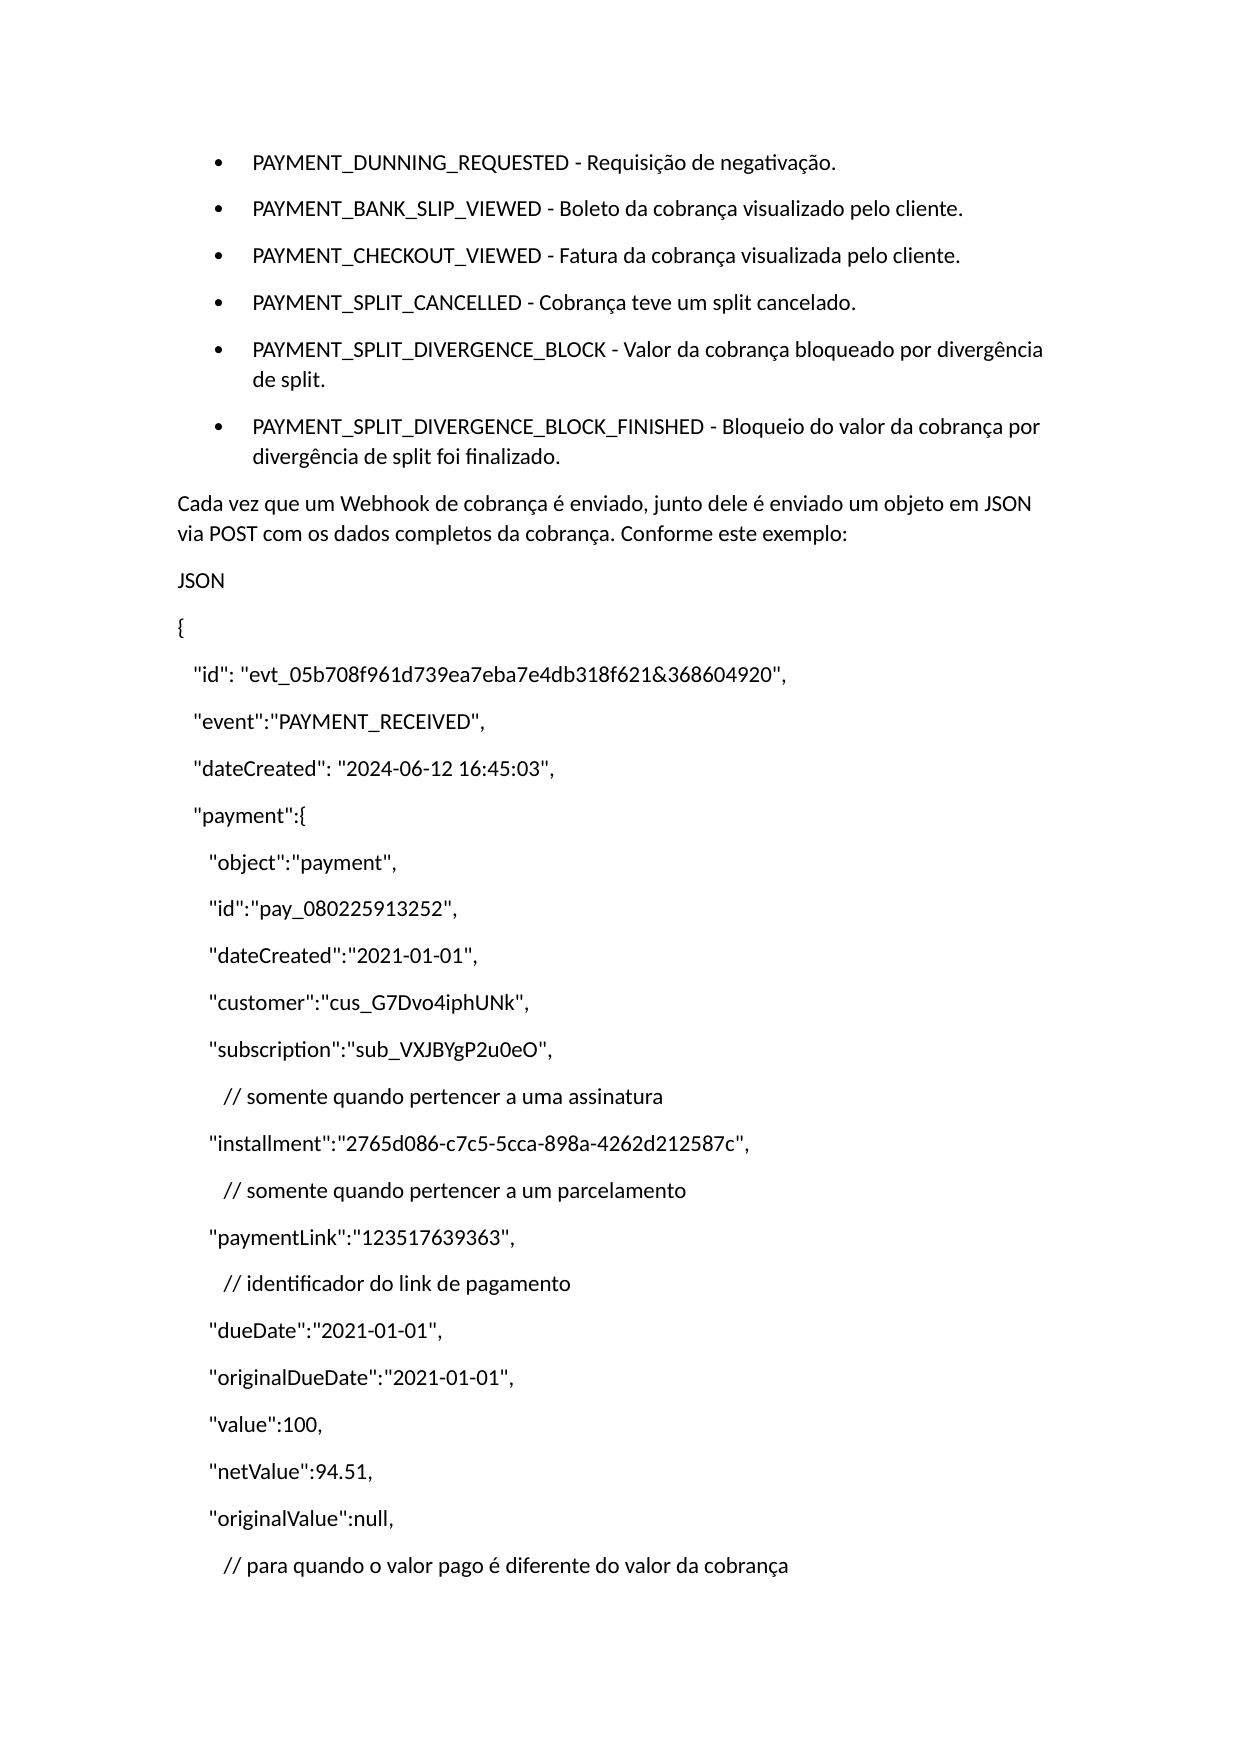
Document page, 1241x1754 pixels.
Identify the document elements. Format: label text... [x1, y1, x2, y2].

text JSON [177, 566, 1063, 594]
text "event":"PAYMENT_RECEIVED", [177, 707, 1063, 735]
text "id": "evt_05b708f961d739ea7eba7e4db318f621&368604920", [177, 660, 1063, 688]
text "originalValue":null, [177, 1504, 1063, 1532]
list PAYMENT_CHECKOUT_VIEWED - Fatura da cobrança visualizada pelo cliente. [215, 241, 1063, 269]
text "netValue":94.51, [177, 1457, 1063, 1485]
text // para quando o valor pago é diferente do valor da cobrança [177, 1551, 1063, 1579]
text "installment":"2765d086-c7c5-5cca-898a-4262d212587c", [177, 1129, 1063, 1157]
list PAYMENT_SPLIT_DIVERGENCE_BLOCK_FINISHED - Bloqueio do valor da cobrança por divergência de split foi finalizado. [215, 412, 1063, 470]
text "dateCreated":"2021-01-01", [177, 941, 1063, 969]
text "originalDueDate":"2021-01-01", [177, 1363, 1063, 1391]
text // somente quando pertencer a um parcelamento [177, 1176, 1063, 1204]
text "customer":"cus_G7Dvo4iphUNk", [177, 988, 1063, 1016]
text "dateCreated": "2024-06-12 16:45:03", [177, 754, 1063, 782]
list PAYMENT_DUNNING_REQUESTED - Requisição de negativação. [215, 148, 1063, 176]
list PAYMENT_SPLIT_CANCELLED - Cobrança teve um split cancelado. [215, 288, 1063, 316]
text Cada vez que um Webhook de cobrança é enviado, junto dele é enviado um objeto em JSON via POST com os dados completos da cobrança. Conforme este exemplo: [177, 489, 1063, 547]
text "paymentLink":"123517639363", [177, 1223, 1063, 1251]
text // somente quando pertencer a uma assinatura [177, 1082, 1063, 1110]
list PAYMENT_BANK_SLIP_VIEWED - Boleto da cobrança visualizado pelo cliente. [215, 194, 1063, 222]
text "subscription":"sub_VXJBYgP2u0eO", [177, 1035, 1063, 1063]
text "value":100, [177, 1410, 1063, 1438]
text "dueDate":"2021-01-01", [177, 1316, 1063, 1344]
text "payment":{ [177, 801, 1063, 829]
text { [177, 613, 1063, 641]
list PAYMENT_SPLIT_DIVERGENCE_BLOCK - Valor da cobrança bloqueado por divergência de split. [215, 335, 1063, 393]
text "id":"pay_080225913252", [177, 894, 1063, 922]
text // identificador do link de pagamento [177, 1269, 1063, 1297]
text "object":"payment", [177, 848, 1063, 876]
